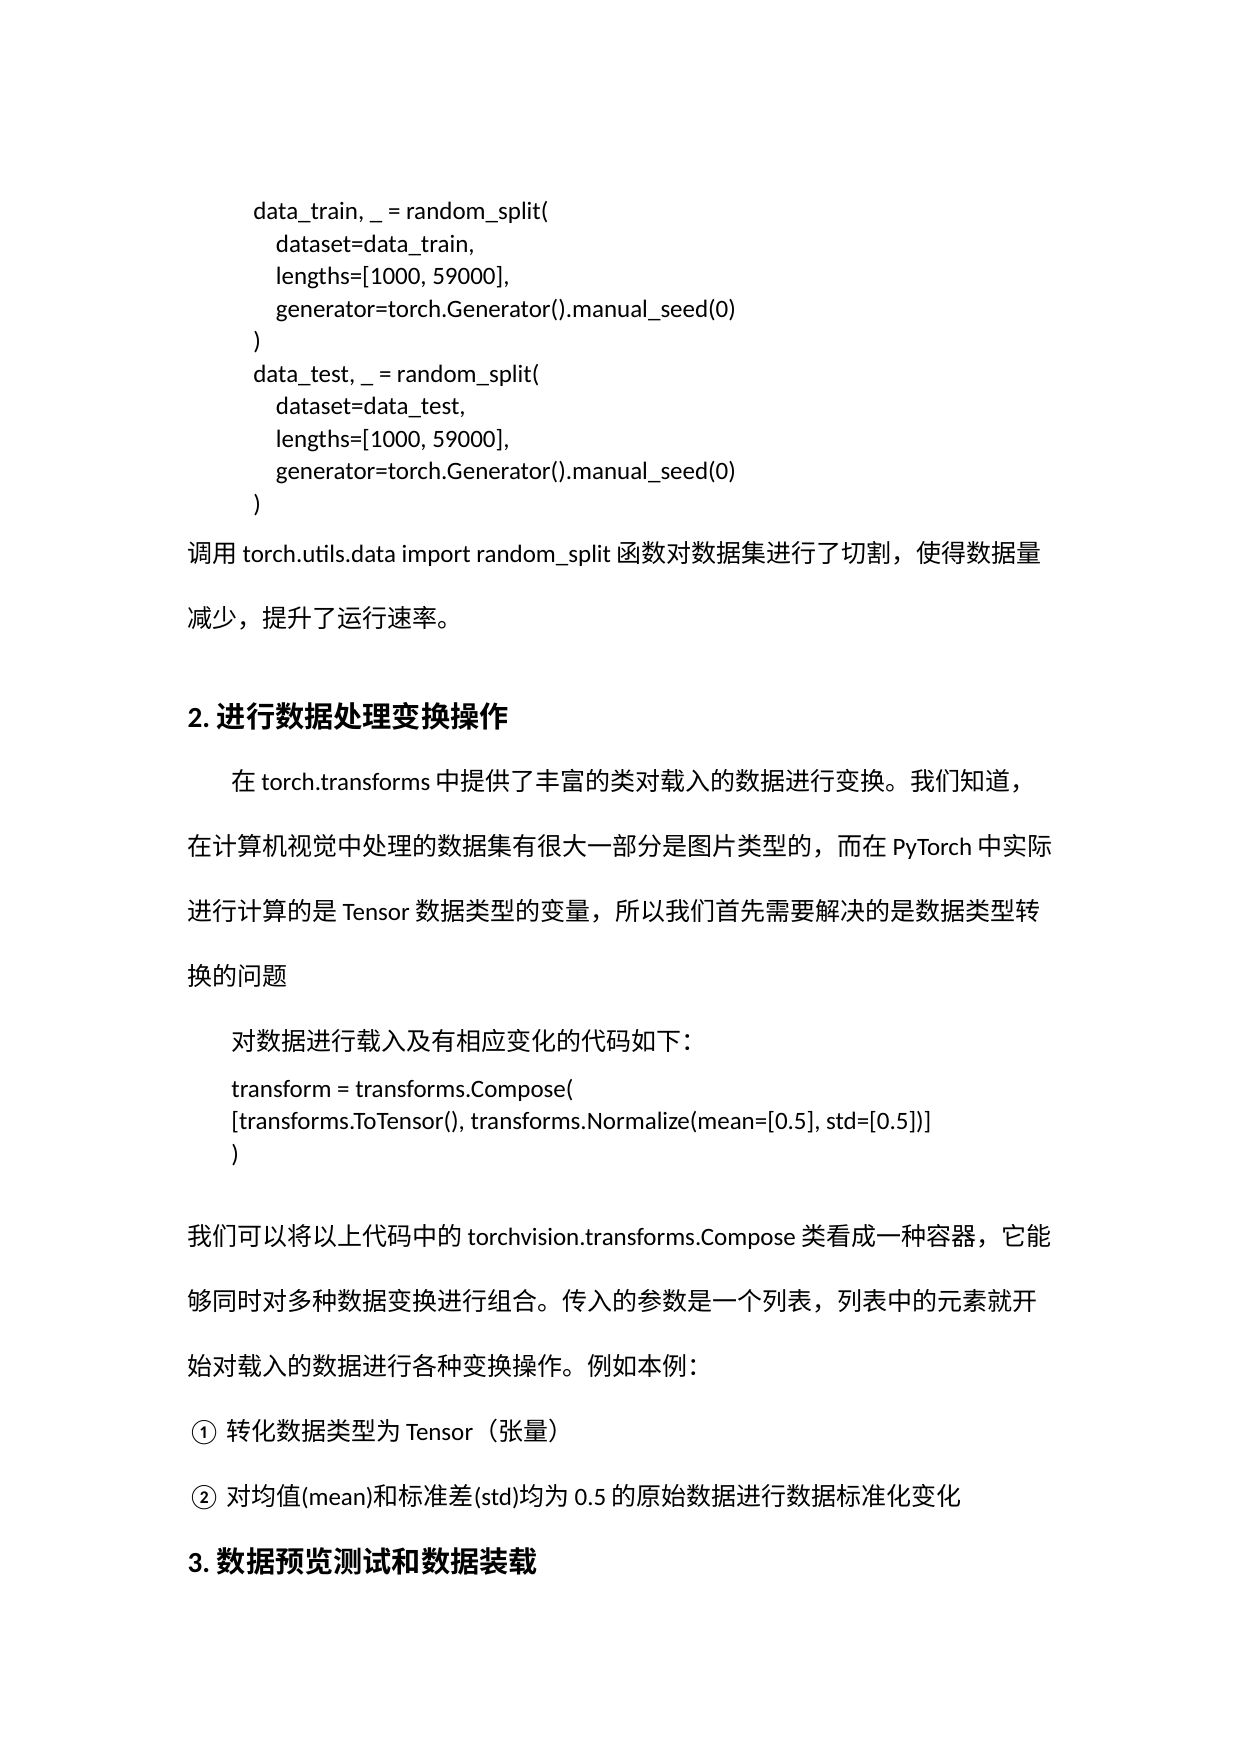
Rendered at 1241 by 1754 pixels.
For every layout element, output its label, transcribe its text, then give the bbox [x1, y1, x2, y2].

text transform = transforms.Compose( [231, 1072, 1053, 1104]
text generator=torch.Generator().manual_seed(0) [253, 292, 1053, 324]
text 我们可以将以上代码中的torchvision.transforms.Compose类看成一种容器，它能够同时对多种数据变换进行组合。传入的参数是一个列表，列表中的元素就开始对载入的数据进行各种变换操作。例如本例： [187, 1202, 1053, 1397]
text 调用torch.utils.data import random_split函数对数据集进行了切割，使得数据量减少，提升了运行速率。 [187, 519, 1053, 649]
text dataset=data_test, [253, 389, 1053, 422]
text lengths=[1000, 59000], [253, 422, 1053, 454]
text 在torch.transforms中提供了丰富的类对载入的数据进行变换。我们知道，在计算机视觉中处理的数据集有很大一部分是图片类型的，而在PyTorch中实际进行计算的是Tensor数据类型的变量，所以我们首先需要解决的是数据类型转换的问题 [187, 747, 1053, 1007]
text ②对均值(mean)和标准差(std)均为0.5的原始数据进行数据标准化变化 [187, 1462, 1053, 1527]
text dataset=data_train, [253, 227, 1053, 259]
text ) [253, 324, 1053, 357]
text data_test, _ = random_split( [253, 357, 1053, 389]
text [transforms.ToTensor(), transforms.Normalize(mean=[0.5], std=[0.5])] [231, 1104, 1053, 1137]
text 3. 数据预览测试和数据装载 [187, 1527, 1053, 1592]
text lengths=[1000, 59000], [253, 259, 1053, 292]
text ①转化数据类型为Tensor（张量） [187, 1397, 1053, 1462]
text ) [253, 487, 1053, 519]
text generator=torch.Generator().manual_seed(0) [253, 454, 1053, 487]
text ) [231, 1137, 1053, 1169]
text 2. 进行数据处理变换操作 [187, 682, 1053, 747]
text 对数据进行载入及有相应变化的代码如下： [187, 1007, 1053, 1072]
text data_train, _ = random_split( [253, 194, 1053, 227]
